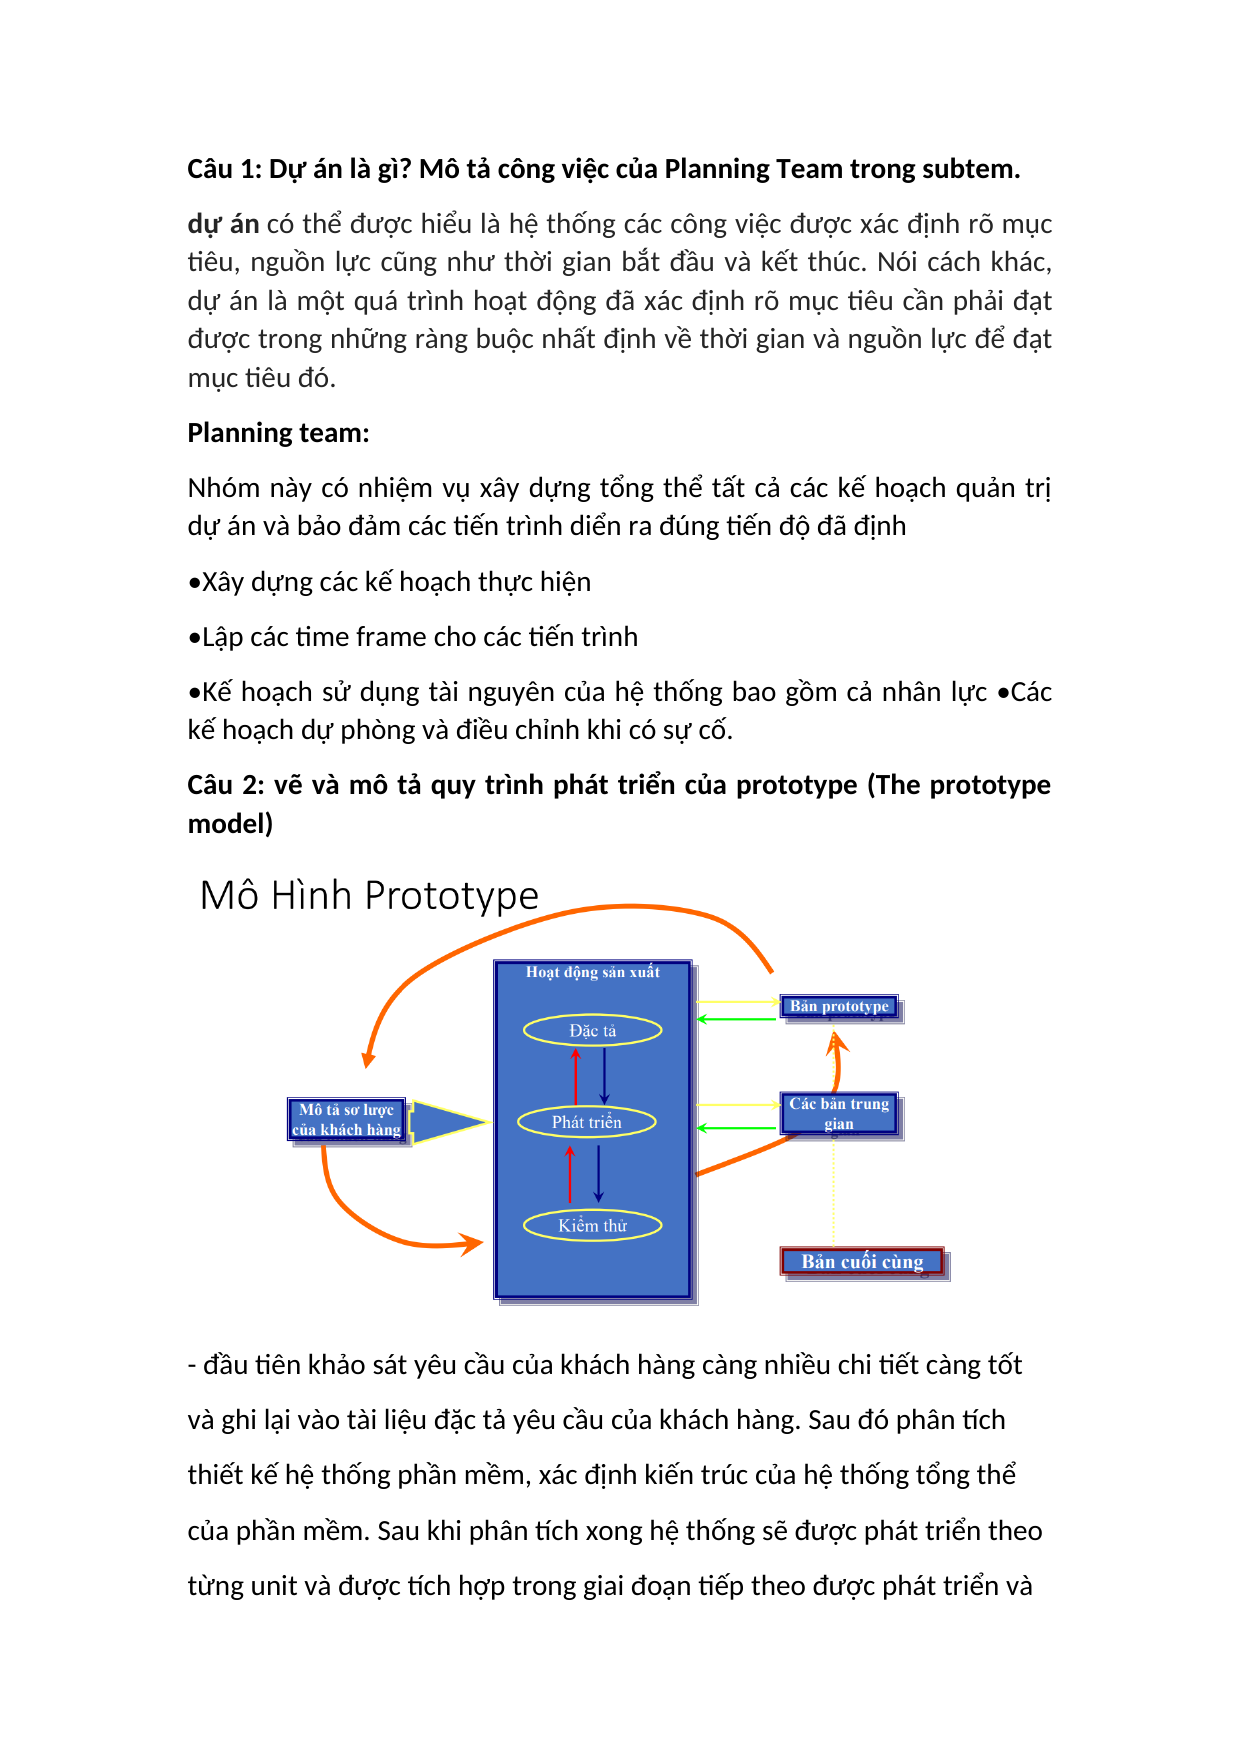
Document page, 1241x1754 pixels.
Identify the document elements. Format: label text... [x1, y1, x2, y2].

text và ghi lại vào tài liệu đặc tả yêu cầu của khách hàng. Sau đó phân tích [187, 1401, 1053, 1437]
text dự án có thể được hiểu là hệ thống các công việc được xác định rõ mục tiêu, nguồn lực cũng như thời gian bắt đầu và kết thúc. Nói cách khác, dự án là một quá trình hoạt động đã xác định rõ mục tiêu cần phải đạt được trong những ràng buộc nhất định về thời gian và nguồn lực để đạt mục tiêu đó. [187, 205, 1053, 394]
text Câu 2: vẽ và mô tả quy trình phát triển của prototype (The prototype model) [187, 766, 1053, 840]
text - đầu tiên khảo sát yêu cầu của khách hàng càng nhiều chi tiết càng tốt [187, 1346, 1053, 1382]
text thiết kế hệ thống phần mềm, xác định kiến trúc của hệ thống tổng thể [187, 1456, 1053, 1492]
text Nhóm này có nhiệm vụ xây dựng tổng thể tất cả các kế hoạch quản trị dự án và bảo đảm các tiến trình diển ra đúng tiến độ đã định [187, 469, 1053, 543]
text Planning team: [187, 414, 1053, 449]
text •Lập các time frame cho các tiến trình [187, 618, 1053, 653]
text của phần mềm. Sau khi phân tích xong hệ thống sẽ được phát triển theo [187, 1512, 1053, 1547]
text •Kế hoạch sử dụng tài nguyên của hệ thống bao gồm cả nhân lực •Các kế hoạch dự phòng và điều chỉnh khi có sự cố. [187, 673, 1053, 747]
text •Xây dựng các kế hoạch thực hiện [187, 563, 1053, 598]
picture [187, 860, 1051, 1327]
text từng unit và được tích hợp trong giai đoạn tiếp theo được phát triển và [187, 1567, 1053, 1602]
text Câu 1: Dự án là gì? Mô tả công việc của Planning Team trong subtem. [187, 150, 1053, 186]
